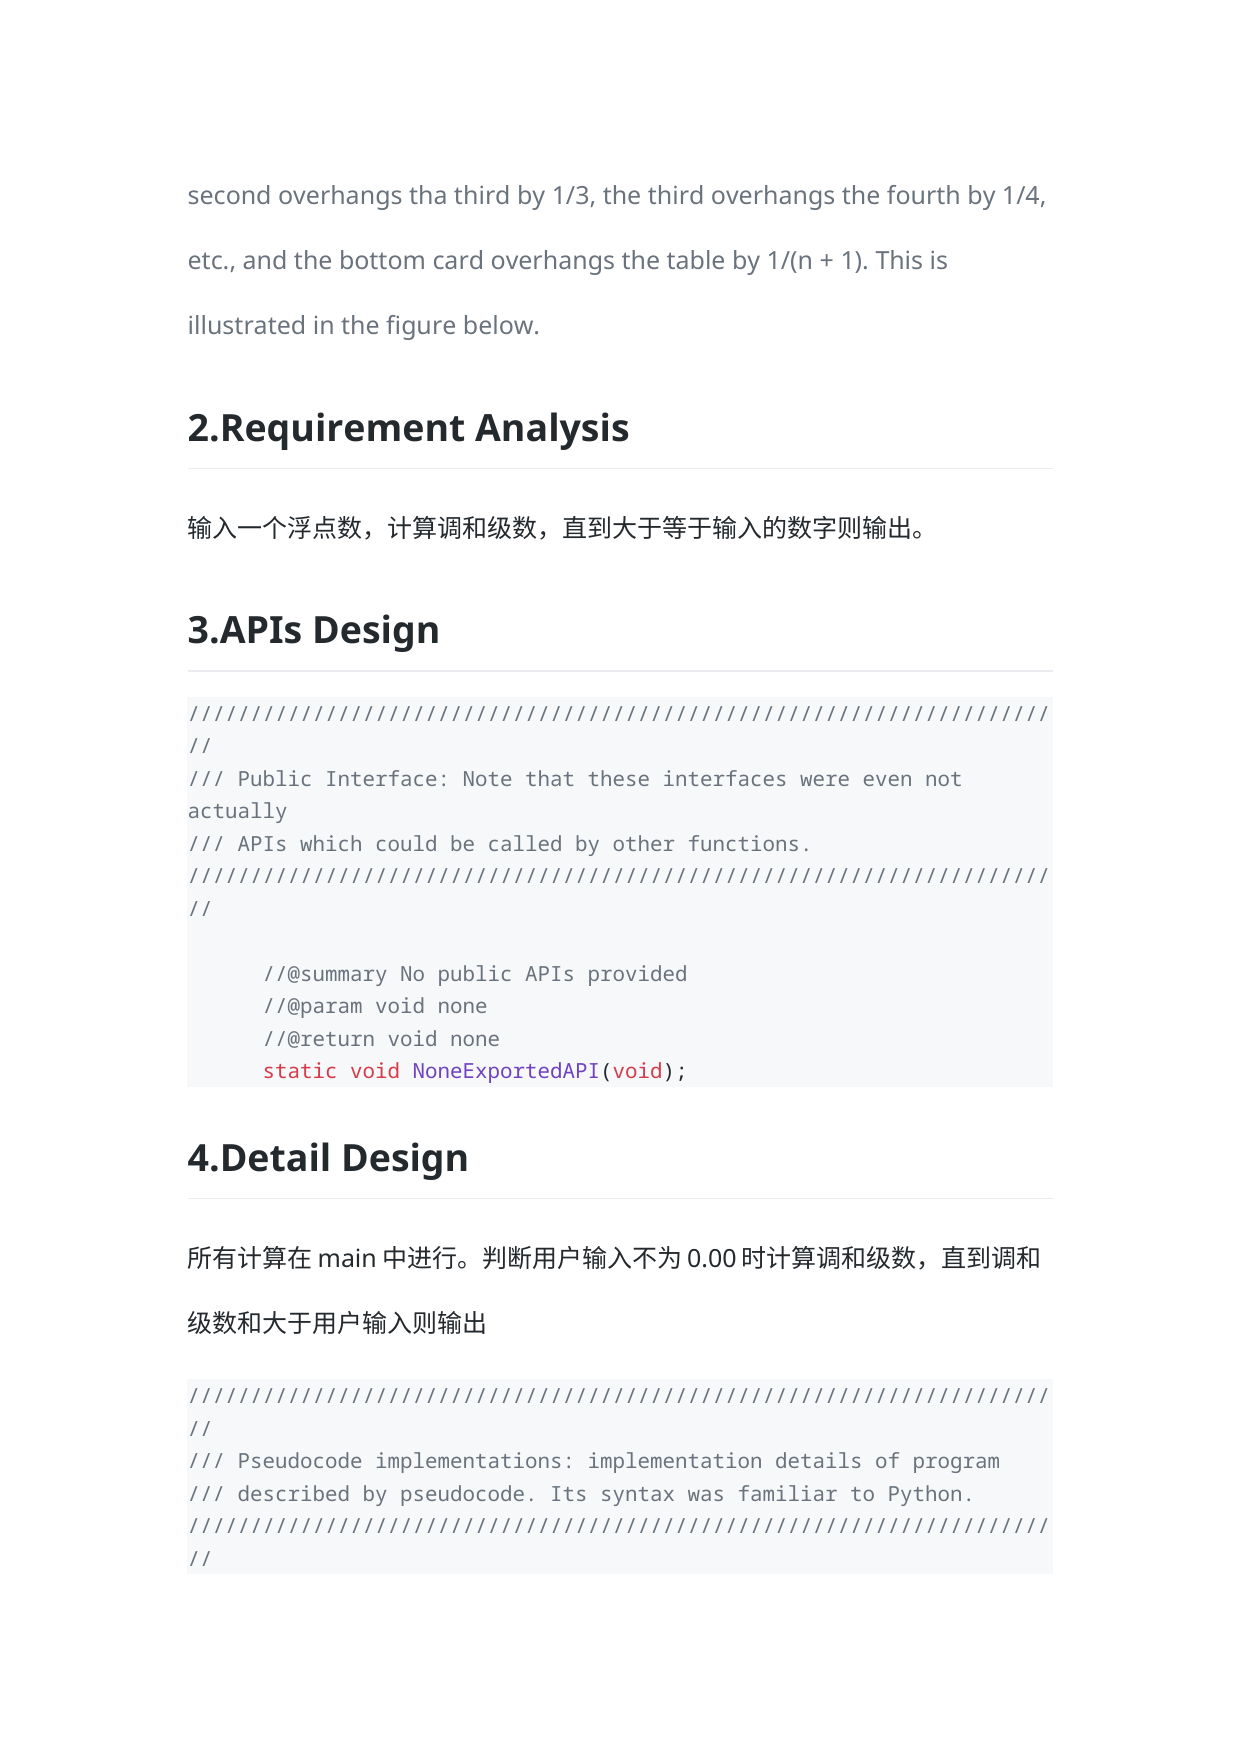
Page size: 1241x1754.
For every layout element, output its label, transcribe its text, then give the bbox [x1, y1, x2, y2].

text /////////////////////////////////////////////////////////////////////// [187, 859, 1053, 924]
text 所有计算在main中进行。判断用户输入不为0.00时计算调和级数，直到调和级数和大于用户输入则输出 [187, 1224, 1053, 1354]
text 输入一个浮点数，计算调和级数，直到大于等于输入的数字则输出。 [187, 494, 1053, 559]
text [187, 162, 1053, 357]
text /// Public Interface: Note that these interfaces were even not actually [187, 762, 1053, 827]
text /////////////////////////////////////////////////////////////////////// [187, 1509, 1053, 1574]
text /// described by pseudocode. Its syntax was familiar to Python. [187, 1477, 1053, 1509]
text //@param void none [187, 989, 1053, 1022]
text static void NoneExportedAPI(void); [187, 1054, 1053, 1087]
text //@summary No public APIs provided [187, 957, 1053, 989]
text /// APIs which could be called by other functions. [187, 827, 1053, 859]
text /////////////////////////////////////////////////////////////////////// [187, 697, 1053, 762]
text 3.APIs Design [187, 597, 1053, 672]
text //@return void none [187, 1022, 1053, 1054]
text 4.Detail Design [187, 1124, 1053, 1199]
text 2.Requirement Analysis [187, 394, 1053, 469]
text /////////////////////////////////////////////////////////////////////// [187, 1379, 1053, 1444]
text /// Pseudocode implementations: implementation details of program [187, 1444, 1053, 1477]
